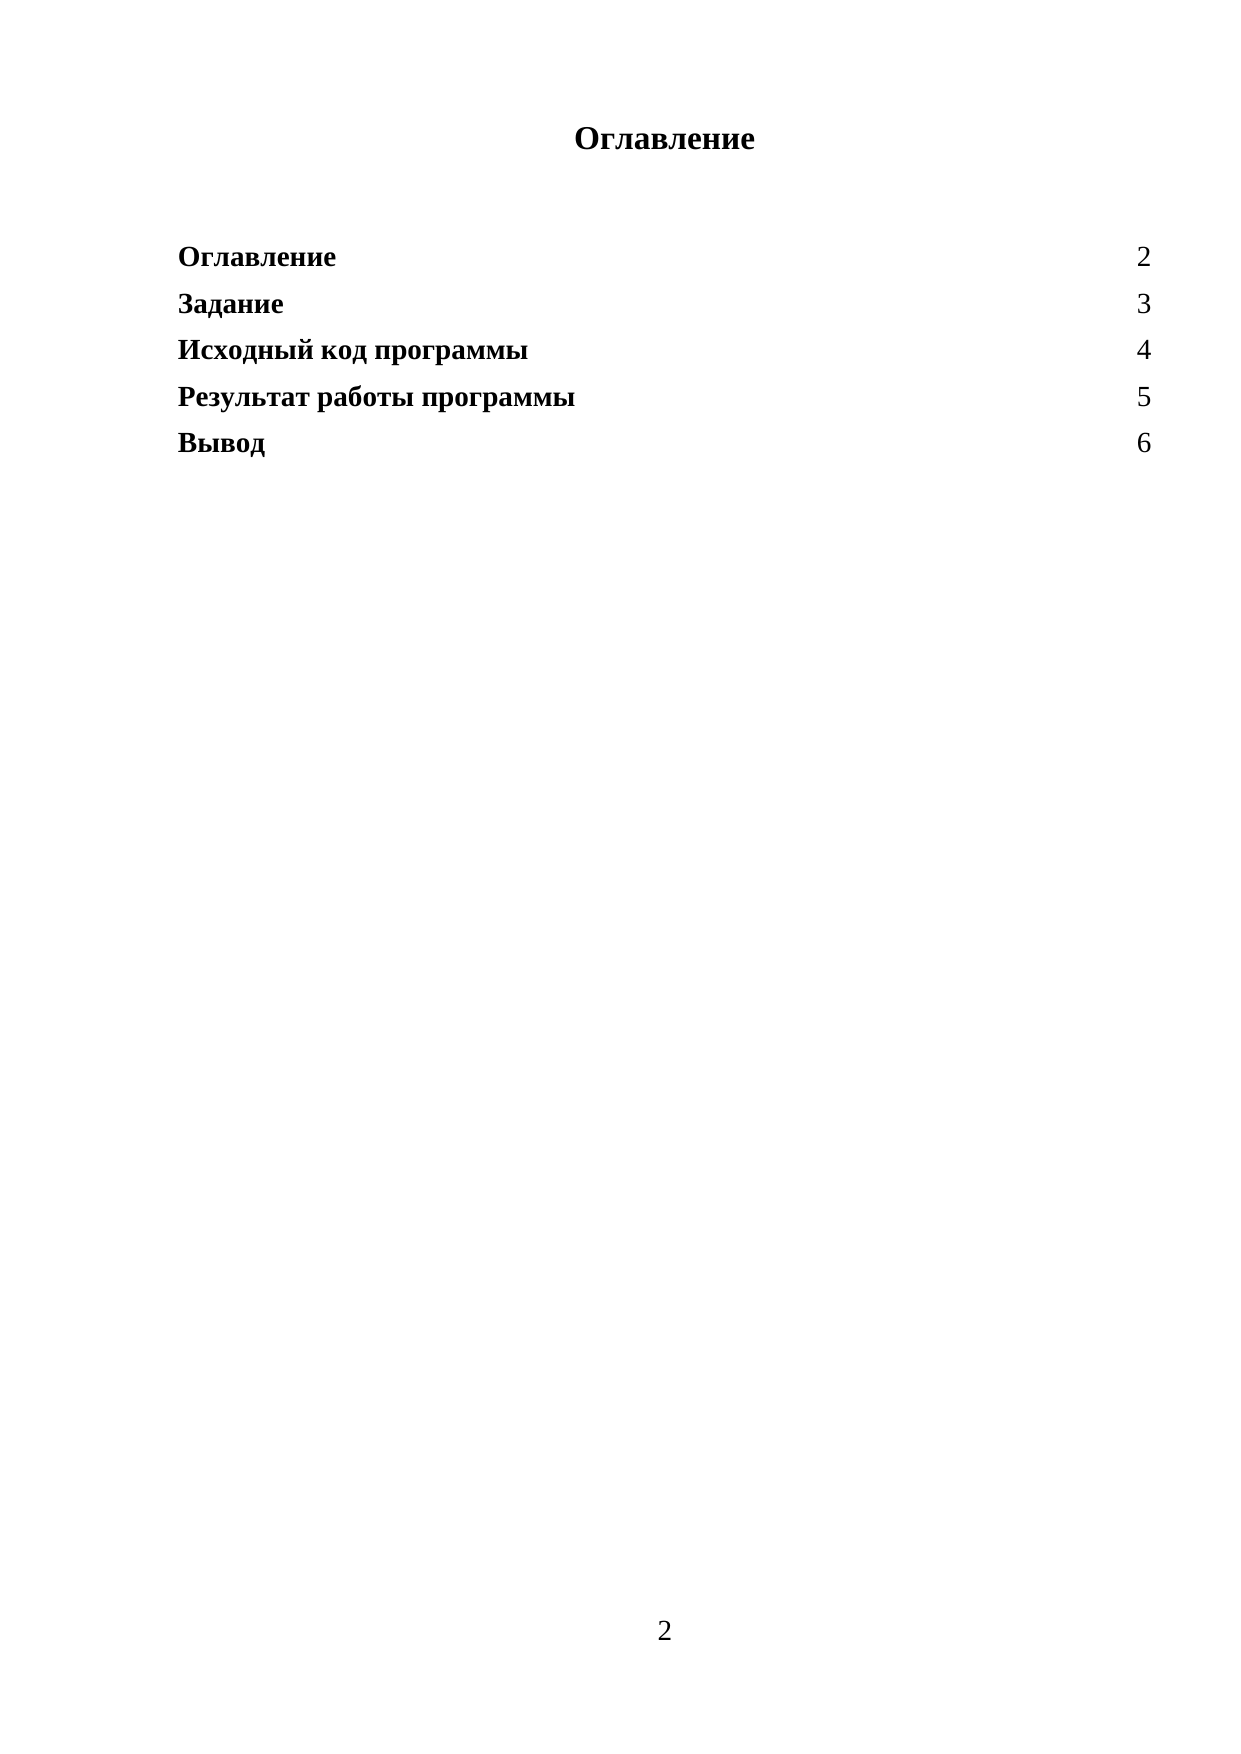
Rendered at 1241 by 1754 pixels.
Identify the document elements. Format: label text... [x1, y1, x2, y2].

subtitle Оглавление [177, 118, 1152, 156]
